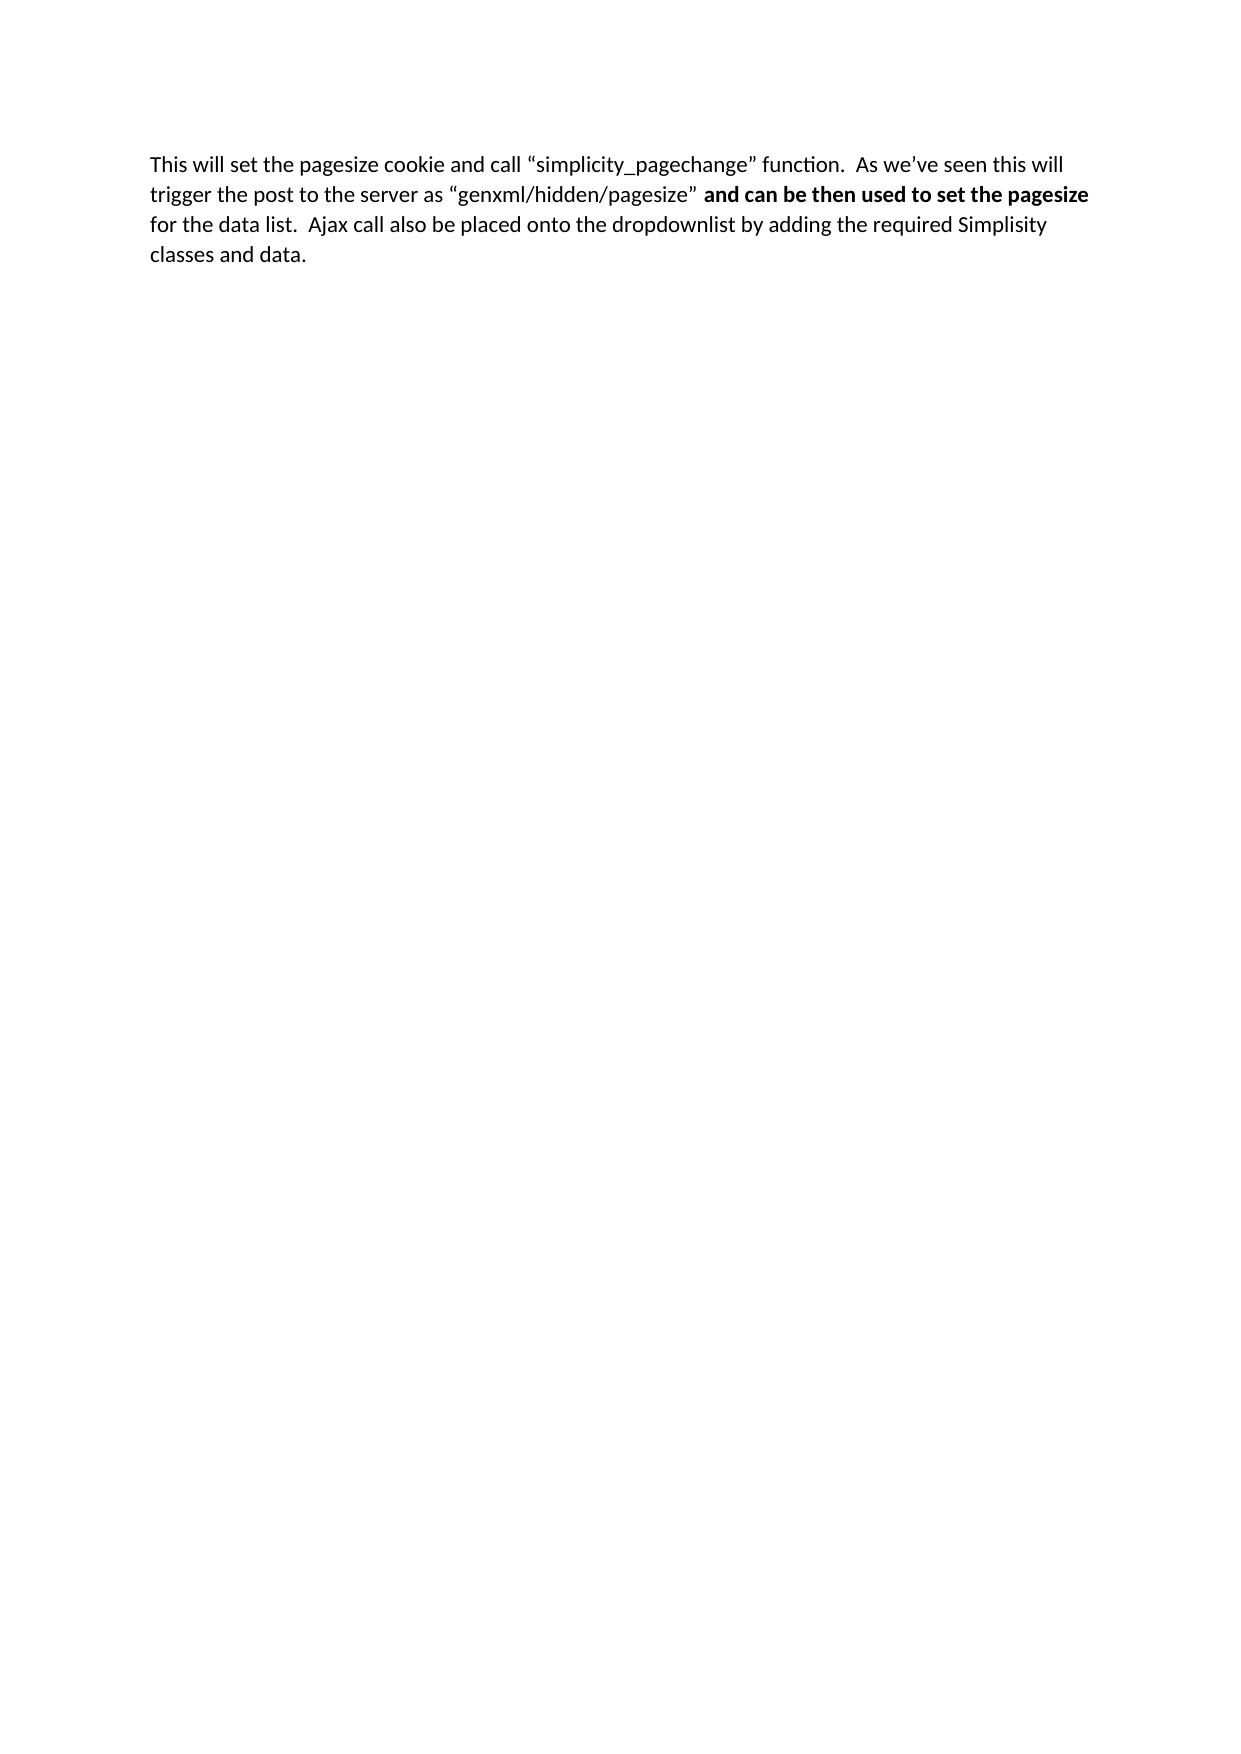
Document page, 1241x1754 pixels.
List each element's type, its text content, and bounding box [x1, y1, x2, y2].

text This will set the pagesize cookie and call “simplicity_pagechange” function. As we’ve seen this will trigger the post to the server as “genxml/hidden/pagesize” and can be then used to set the pagesize for the data list. Ajax call also be placed onto the dropdownlist by adding the required Simplisity classes and data. [150, 150, 1090, 269]
